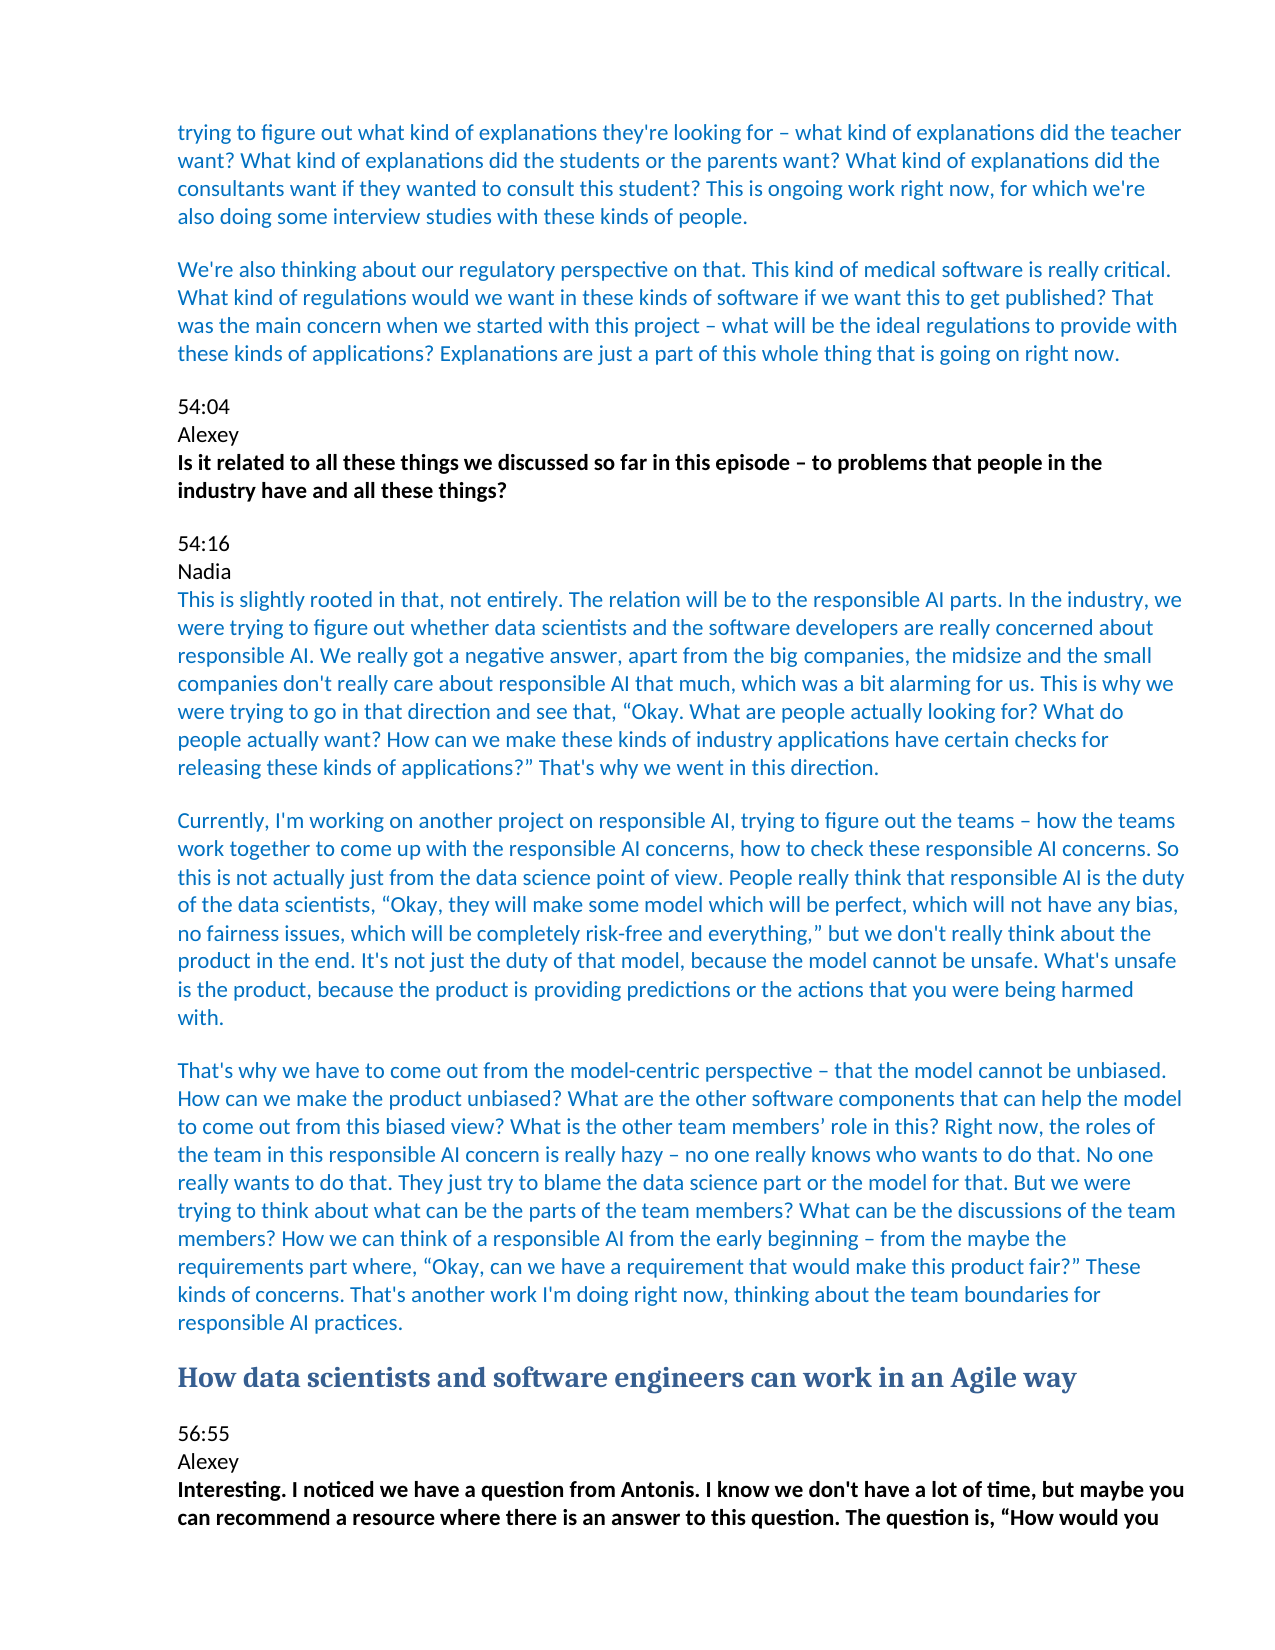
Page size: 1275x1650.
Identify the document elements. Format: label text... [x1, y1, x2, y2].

text 54:04 [177, 392, 1186, 420]
text This is slightly rooted in that, not entirely. The relation will be to the responsible AI parts. In the industry, we were trying to figure out whether data scientists and the software developers are really concerned about responsible AI. We really got a negative answer, apart from the big companies, the midsize and the small companies don't really care about responsible AI that much, which was a bit alarming for us. This is why we were trying to go in that direction and see that, “Okay. What are people actually looking for? What do people actually want? How can we make these kinds of industry applications have certain checks for releasing these kinds of applications?” That's why we went in this direction. [177, 585, 1186, 782]
text That's why we have to come out from the model-centric perspective – that the model cannot be unbiased. How can we make the product unbiased? What are the other software components that can help the model to come out from this biased view? What is the other team members’ role in this? Right now, the roles of the team in this responsible AI concern is really hazy – no one really knows who wants to do that. No one really wants to do that. They just try to blame the data science part or the model for that. But we were trying to think about what can be the parts of the team members? What can be the discussions of the team members? How we can think of a responsible AI from the early beginning – from the maybe the requirements part where, “Okay, can we have a requirement that would make this product fair?” These kinds of concerns. That's another work I'm doing right now, thinking about the team boundaries for responsible AI practices. [177, 1056, 1186, 1336]
text Currently, I'm working on another project on responsible AI, trying to figure out the teams – how the teams work together to come up with the responsible AI concerns, how to check these responsible AI concerns. So this is not actually just from the data science point of view. People really think that responsible AI is the duty of the data scientists, “Okay, they will make some model which will be perfect, which will not have any bias, no fairness issues, which will be completely risk-free and everything,” but we don't really think about the product in the end. It's not just the duty of that model, because the model cannot be unsafe. What's unsafe is the product, because the product is providing predictions or the actions that you were being harmed with. [177, 807, 1186, 1031]
text Alexey [177, 420, 1186, 448]
text We're also thinking about our regulatory perspective on that. This kind of medical software is really critical. What kind of regulations would we want in these kinds of software if we want this to get published? That was the main concern when we started with this project – what will be the ideal regulations to provide with these kinds of applications? Explanations are just a part of this whole thing that is going on right now. [177, 255, 1186, 367]
text Nadia [177, 557, 1186, 585]
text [177, 1476, 1186, 1532]
text 56:55 [177, 1419, 1186, 1447]
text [177, 118, 1186, 230]
subtitle How data scientists and software engineers can work in an Agile way [177, 1361, 1186, 1394]
text 54:16 [177, 529, 1186, 557]
text Alexey [177, 1447, 1186, 1476]
text Is it related to all these things we discussed so far in this episode – to problems that people in the industry have and all these things? [177, 448, 1186, 504]
